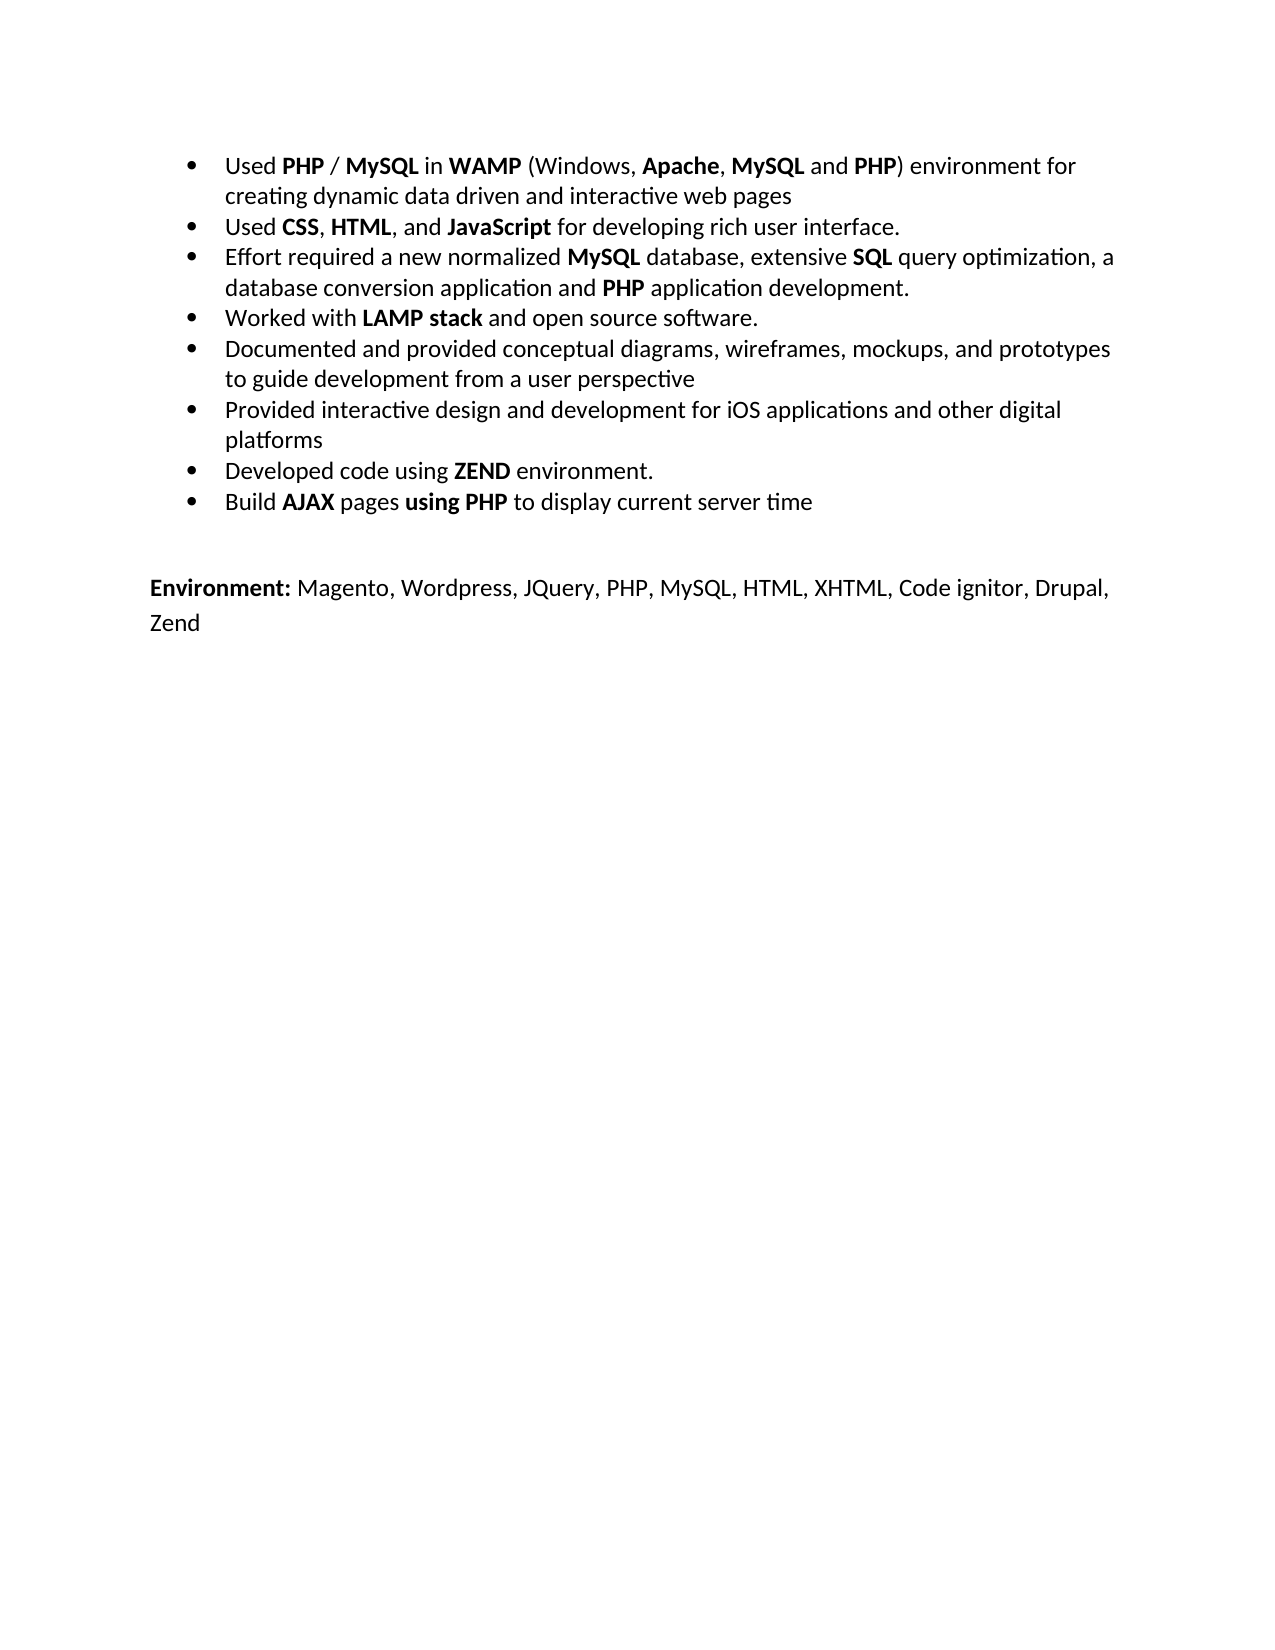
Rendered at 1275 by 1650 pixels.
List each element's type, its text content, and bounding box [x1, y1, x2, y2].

list Documented and provided conceptual diagrams, wireframes, mockups, and prototypes to guide development from a user perspective [187, 333, 1125, 394]
list Developed code using ZEND environment. [187, 455, 1125, 486]
list Worked with LAMP stack and open source software. [187, 303, 1125, 333]
list Used CSS, HTML, and JavaScript for developing rich user interface. [187, 211, 1125, 242]
list Effort required a new normalized MySQL database, extensive SQL query optimization, a database conversion application and PHP application development. [187, 242, 1125, 303]
text Environment: Magento, Wordpress, JQuery, PHP, MySQL, HTML, XHTML, Code ignitor, Drupal, Zend [150, 572, 1125, 638]
list Build AJAX pages using PHP to display current server time [187, 486, 1125, 516]
list Used PHP / MySQL in WAMP (Windows, Apache, MySQL and PHP) environment for creating dynamic data driven and interactive web pages [187, 150, 1125, 211]
list Provided interactive design and development for iOS applications and other digital platforms [187, 394, 1125, 455]
